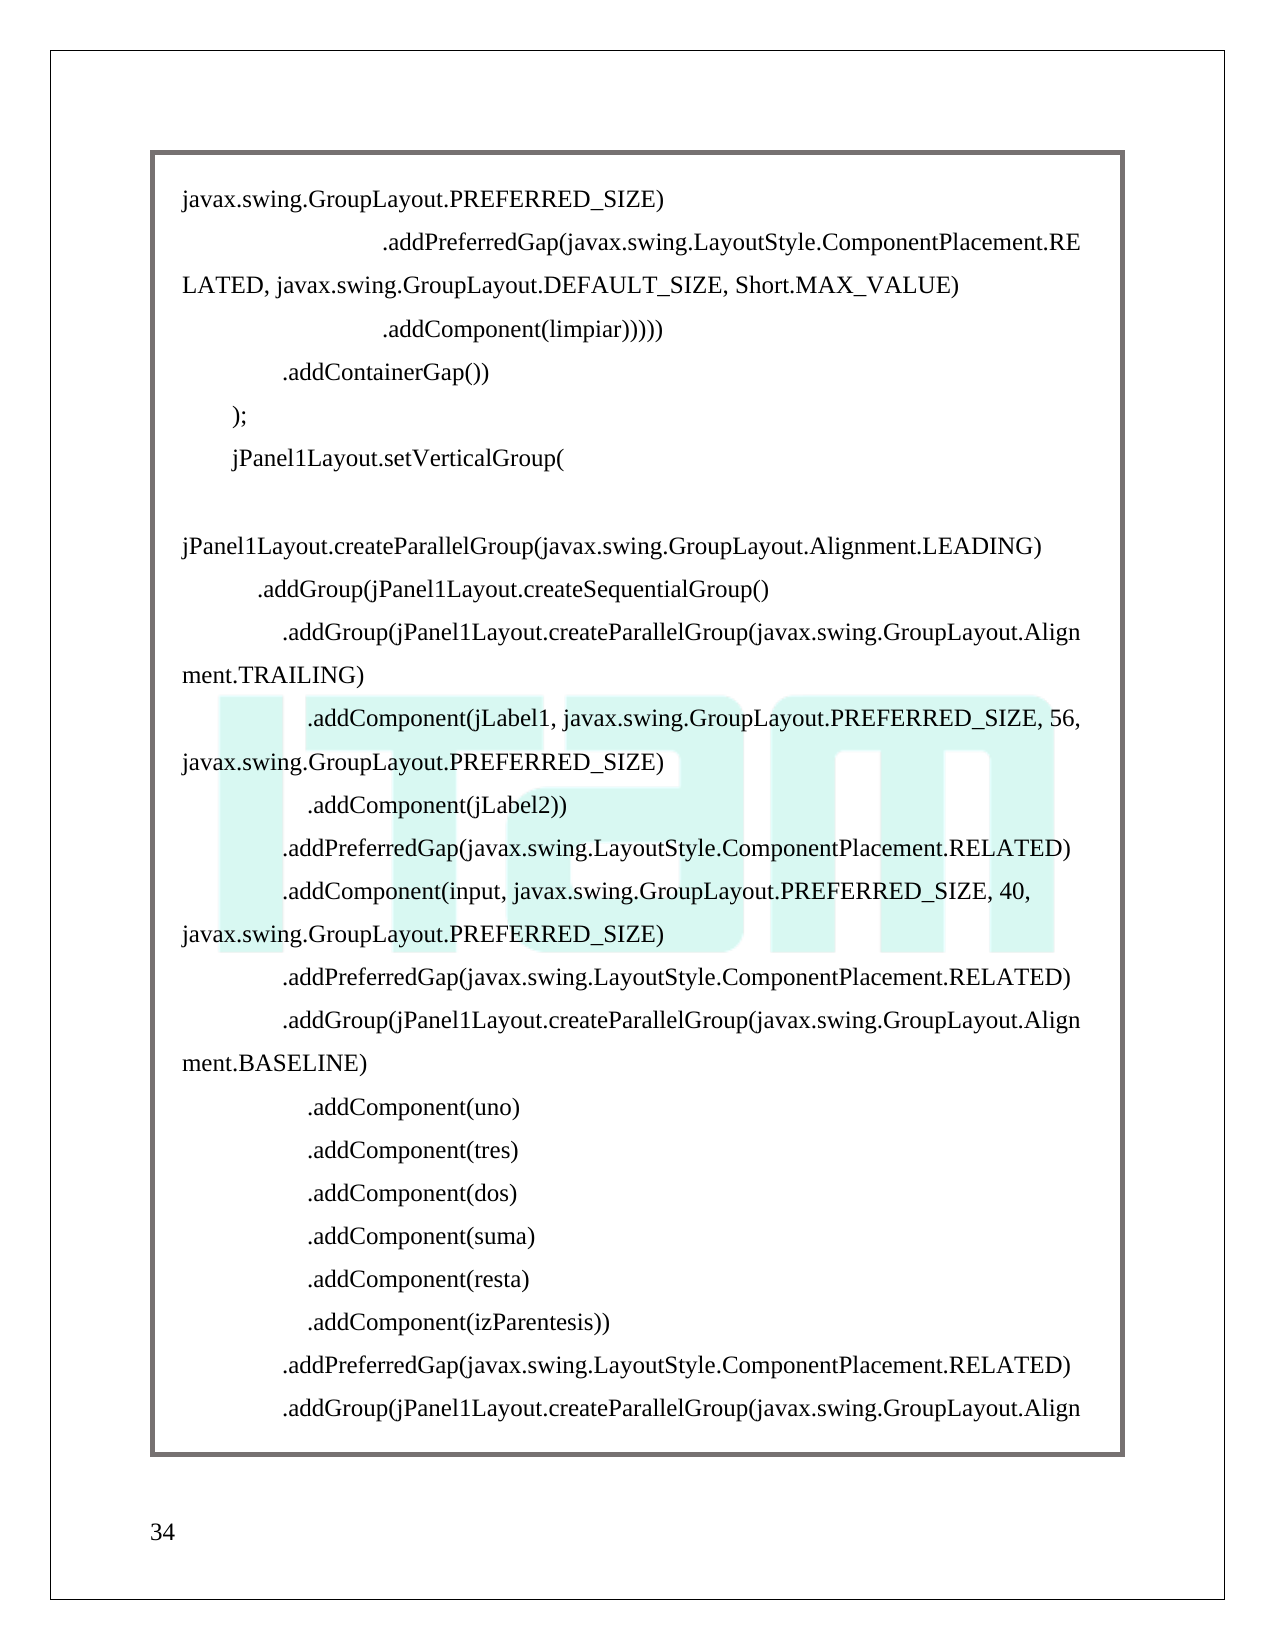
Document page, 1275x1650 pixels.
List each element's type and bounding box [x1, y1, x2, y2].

table_header [155, 155, 1120, 1452]
